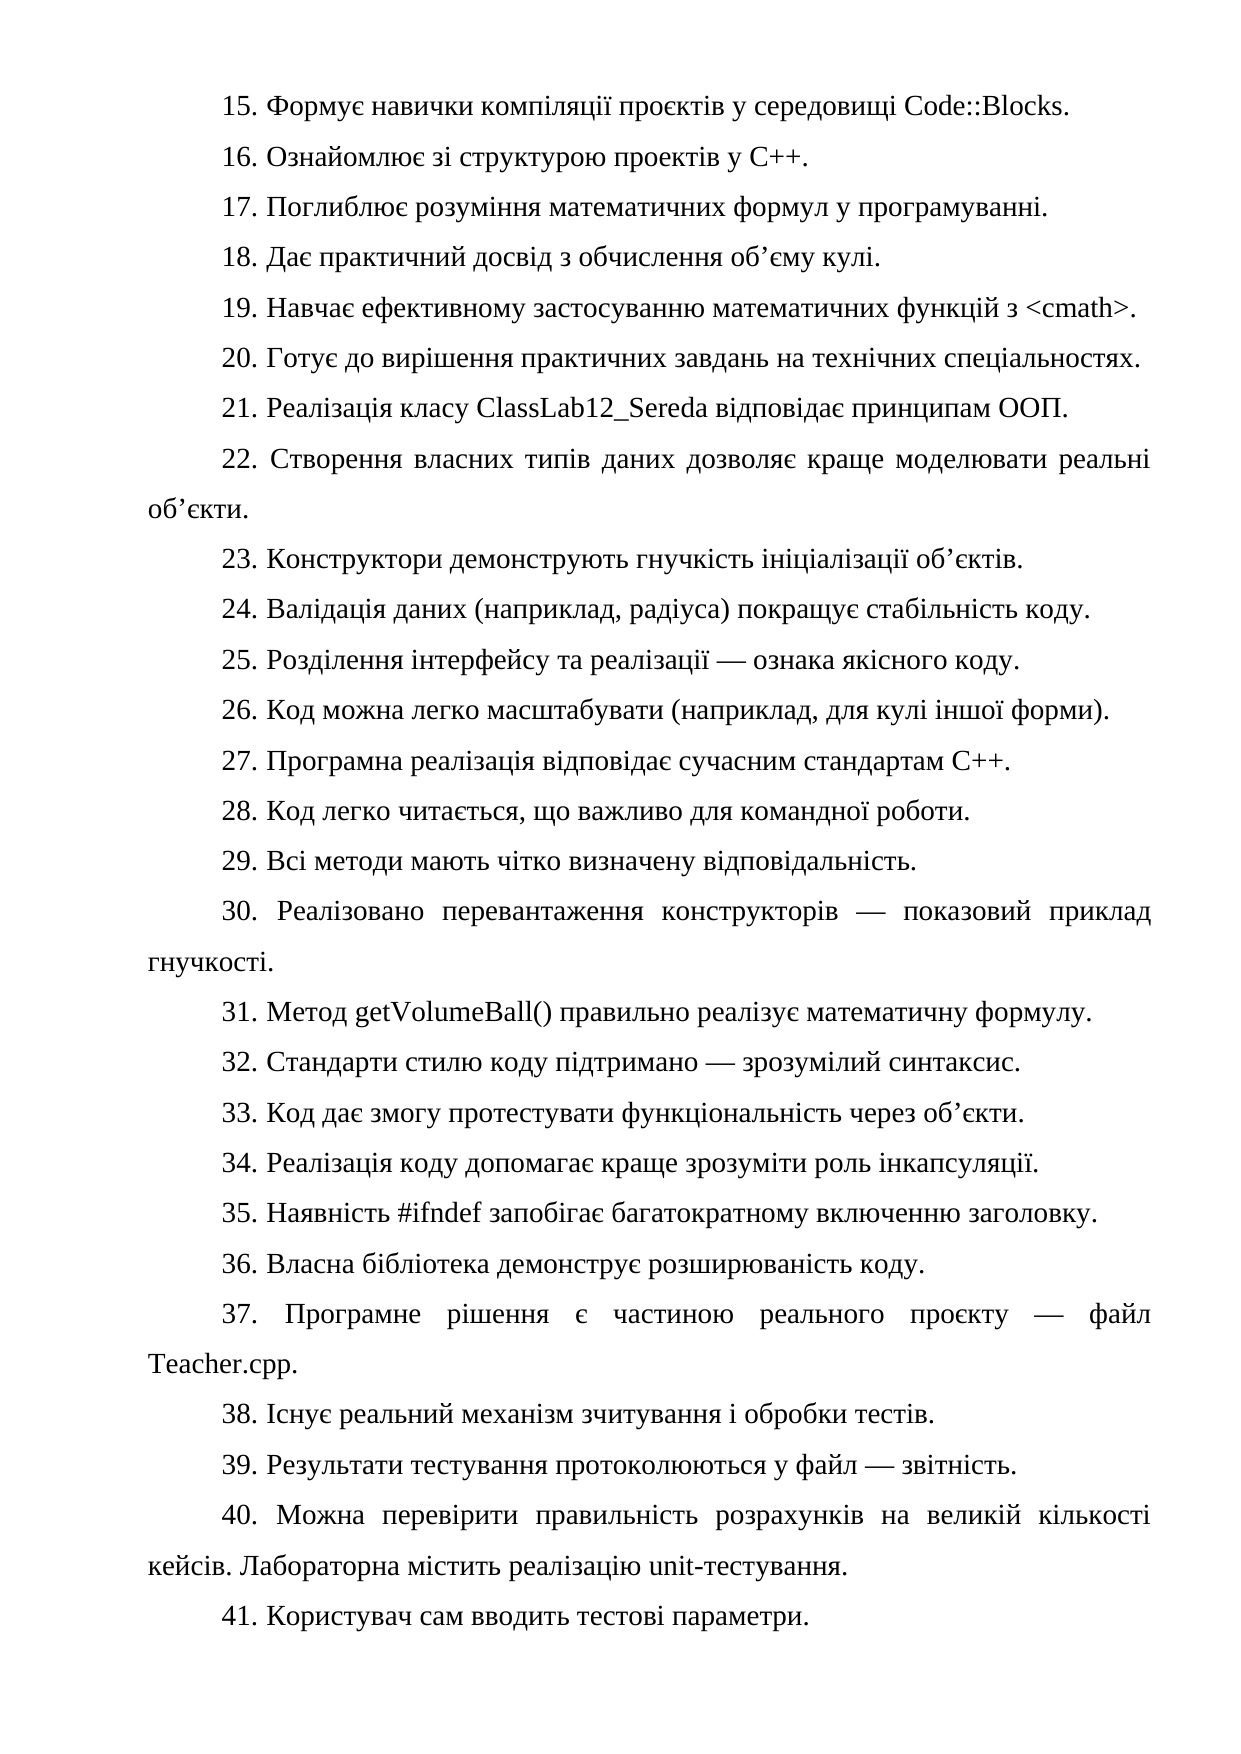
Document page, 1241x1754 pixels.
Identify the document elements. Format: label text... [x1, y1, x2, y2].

list Дає практичний досвід з обчислення об’єму кулі. [148, 239, 1152, 273]
list Формує навички компіляції проєктів у середовищі Code::Blocks. [148, 88, 1152, 122]
list Всі методи мають чітко визначену відповідальність. [148, 843, 1152, 877]
list Стандарти стилю коду підтримано — зрозумілий синтаксис. [148, 1044, 1152, 1078]
list Код дає змогу протестувати функціональність через об’єкти. [148, 1095, 1152, 1128]
list Існує реальний механізм зчитування і обробки тестів. [148, 1397, 1152, 1430]
list Створення власних типів даних дозволяє краще моделювати реальні об’єкти. [148, 441, 1152, 524]
list Наявність #ifndef запобігає багатократному включенню заголовку. [148, 1195, 1152, 1229]
list Користувач сам вводить тестові параметри. [221, 1598, 1152, 1631]
list Код легко читається, що важливо для командної роботи. [148, 793, 1152, 826]
list Ознайомлює зі структурою проектів у C++. [148, 139, 1152, 172]
list Навчає ефективному застосуванню математичних функцій з <cmath>. [148, 290, 1152, 323]
list Конструктори демонструють гнучкість ініціалізації об’єктів. [221, 541, 1152, 575]
list Реалізація класу ClassLab12_Sereda відповідає принципам ООП. [148, 390, 1152, 424]
list Результати тестування протоколюються у файл — звітність. [148, 1447, 1152, 1481]
list Реалізація коду допомагає краще зрозуміти роль інкапсуляції. [148, 1145, 1152, 1179]
list Поглиблює розуміння математичних формул у програмуванні. [148, 189, 1152, 223]
list Реалізовано перевантаження конструкторів — показовий приклад гнучкості. [148, 893, 1152, 977]
list Програмне рішення є частиною реального проєкту — файл Teacher.cpp. [148, 1296, 1152, 1380]
list Можна перевірити правильність розрахунків на великій кількості кейсів. Лабораторна містить реалізацію unit-тестування. [148, 1497, 1152, 1581]
list Власна бібліотека демонструє розширюваність коду. [148, 1246, 1152, 1279]
list Розділення інтерфейсу та реалізації — ознака якісного коду. [148, 642, 1152, 676]
list Валідація даних (наприклад, радіуса) покращує стабільність коду. [148, 592, 1152, 625]
list Готує до вирішення практичних завдань на технічних спеціальностях. [148, 340, 1152, 374]
list Метод getVolumeBall() правильно реалізує математичну формулу. [148, 994, 1152, 1028]
list Код можна легко масштабувати (наприклад, для кулі іншої форми). [148, 692, 1152, 726]
list Програмна реалізація відповідає сучасним стандартам C++. [148, 743, 1152, 776]
